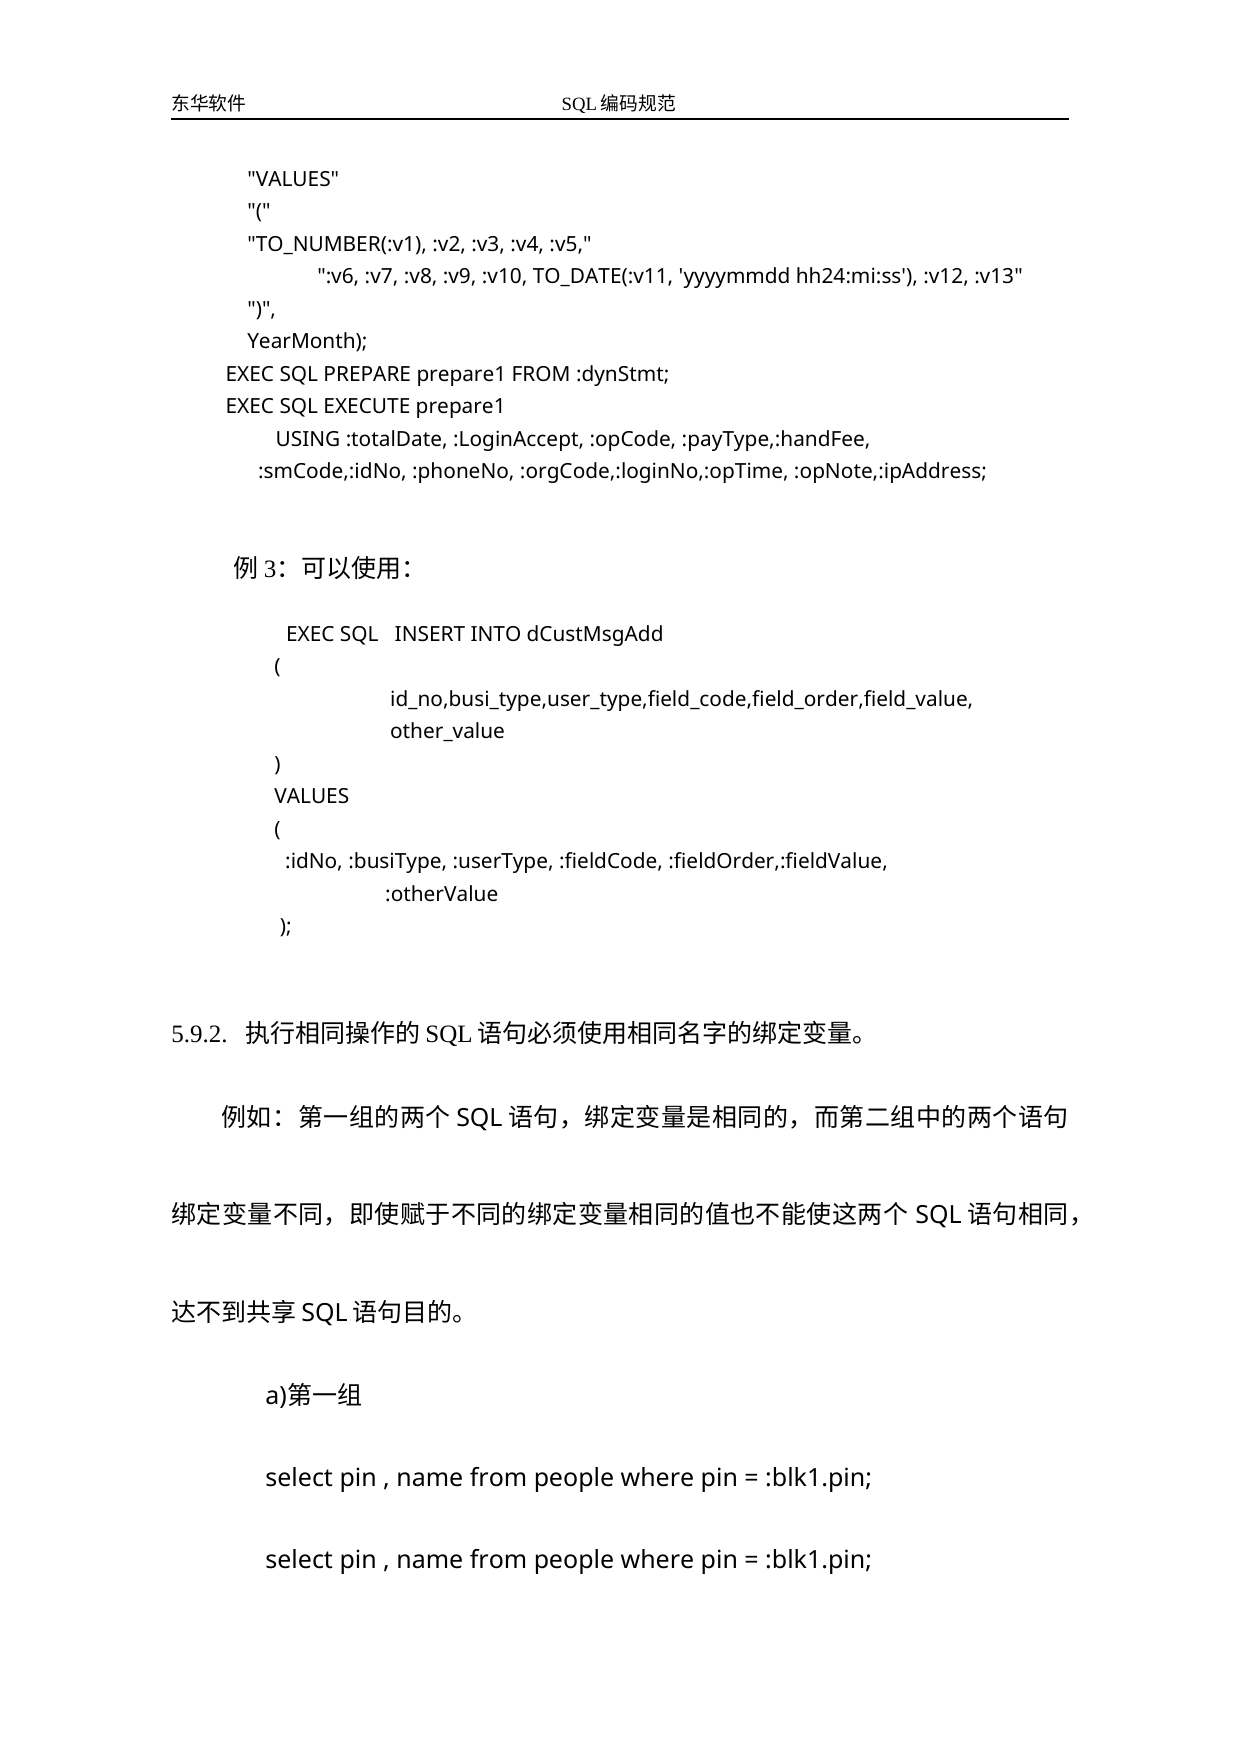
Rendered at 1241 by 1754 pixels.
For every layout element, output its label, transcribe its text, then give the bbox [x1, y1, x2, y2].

text 例3：可以使用： [171, 534, 1069, 599]
text "(" [171, 194, 1069, 227]
text id_no,busi_type,user_type,field_code,field_order,field_value, [171, 682, 1069, 714]
text ":v6, :v7, :v8, :v9, :v10, TO_DATE(:v11, 'yyyymmdd hh24:mi:ss'), :v12, :v13" [171, 259, 1069, 292]
text VALUES [171, 779, 1069, 812]
text a)第一组 [171, 1361, 1069, 1426]
text "TO_NUMBER(:v1), :v2, :v3, :v4, :v5," [171, 227, 1069, 259]
text :otherValue [171, 877, 1069, 909]
text other_value [171, 714, 1069, 747]
text EXEC SQL EXECUTE prepare1 USING :totalDate, :LoginAccept, :opCode, :payType,:handFee, [171, 389, 1069, 454]
text select pin , name from people where pin = :blk1.pin; [171, 1526, 1069, 1591]
text ")", [171, 292, 1069, 324]
text :idNo, :busiType, :userType, :fieldCode, :fieldOrder,:fieldValue, [171, 844, 1069, 877]
text EXEC SQL INSERT INTO dCustMsgAdd [171, 617, 1069, 649]
text :smCode,:idNo, :phoneNo, :orgCode,:loginNo,:opTime, :opNote,:ipAddress; [171, 454, 1069, 487]
text ( [171, 649, 1069, 682]
text ); [171, 909, 1069, 942]
text "VALUES" [171, 162, 1069, 194]
text ) [171, 747, 1069, 779]
subtitle 执行相同操作的SQL语句必须使用相同名字的绑定变量。 [171, 999, 1069, 1064]
text 例如：第一组的两个SQL语句，绑定变量是相同的，而第二组中的两个语句绑定变量不同，即使赋于不同的绑定变量相同的值也不能使这两个SQL语句相同，达不到共享SQL语句目的。 [171, 1083, 1069, 1343]
text select pin , name from people where pin = :blk1.pin; [171, 1444, 1069, 1509]
text EXEC SQL PREPARE prepare1 FROM :dynStmt; [171, 357, 1069, 389]
text ( [171, 812, 1069, 844]
text YearMonth); [171, 324, 1069, 357]
